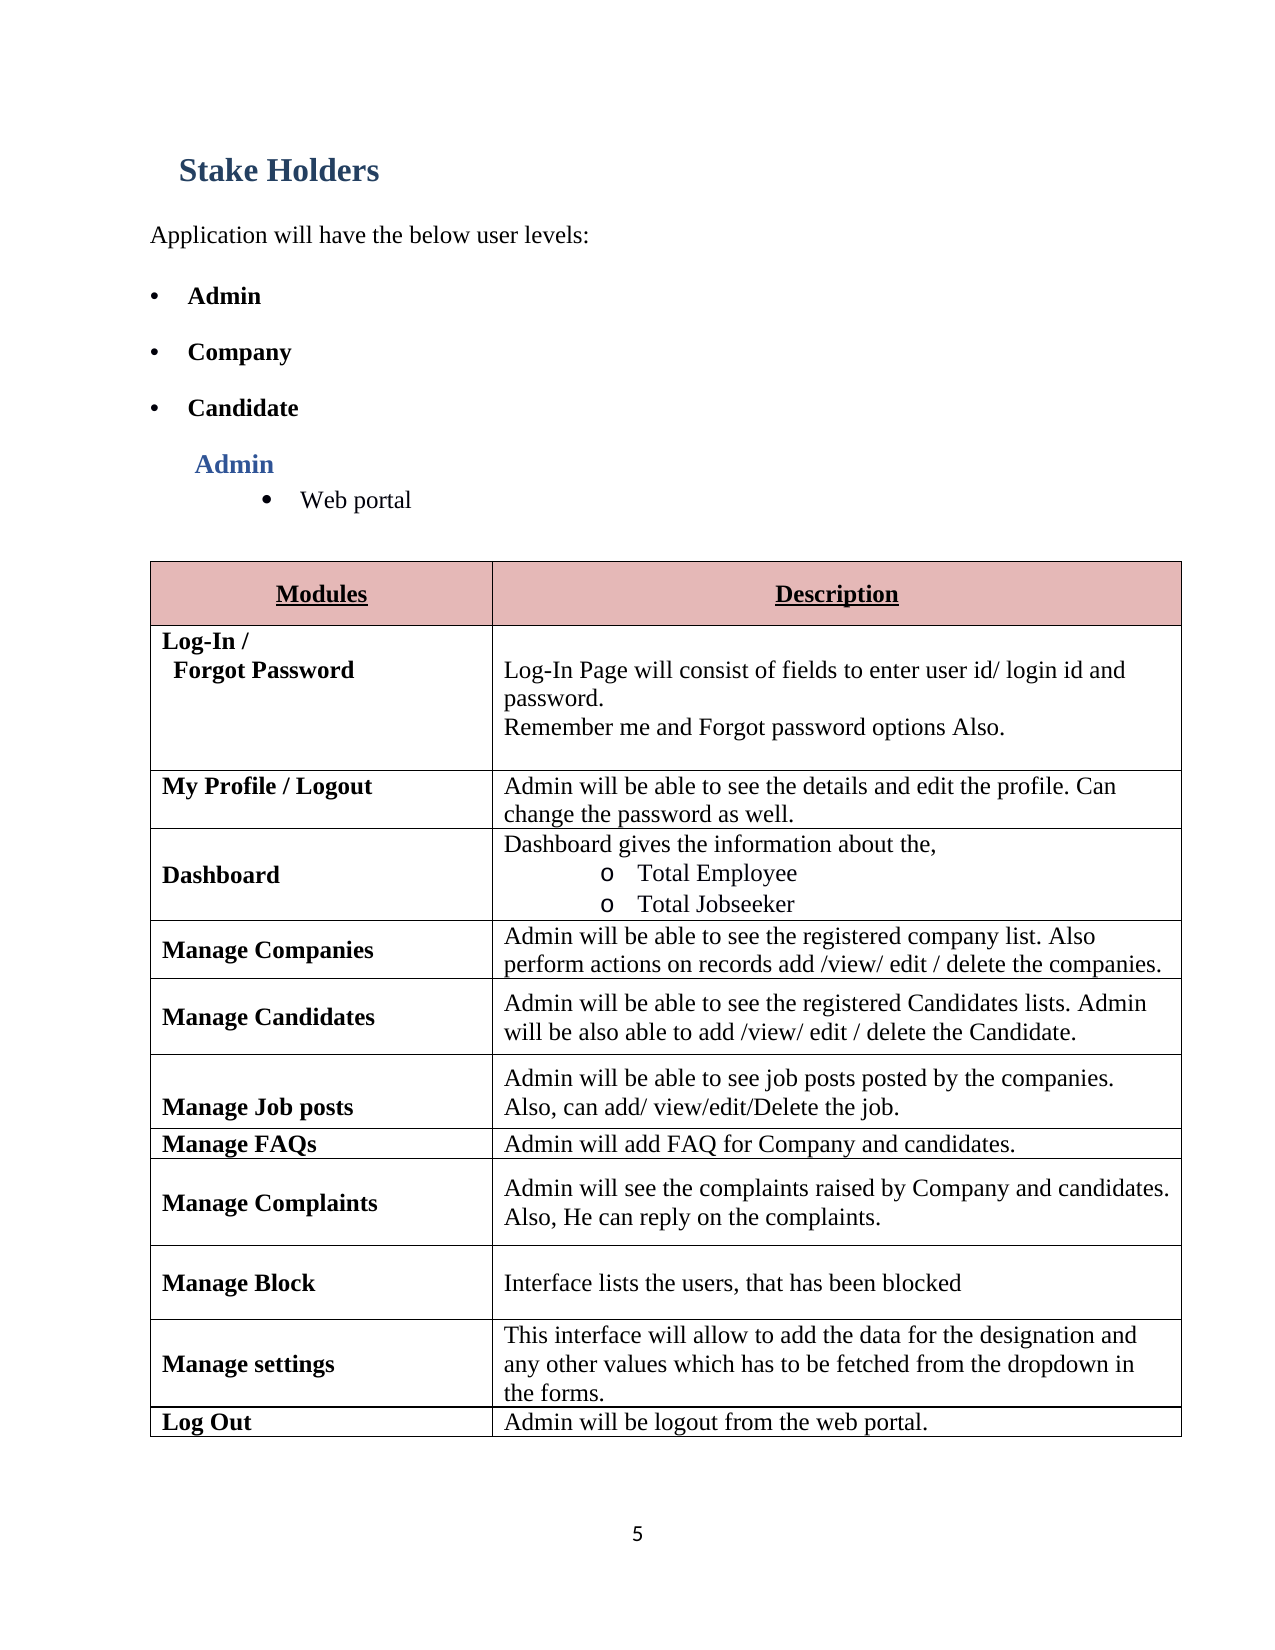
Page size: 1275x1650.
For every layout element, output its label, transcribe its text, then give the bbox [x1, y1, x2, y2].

table_cell Dashboard gives the information about the, Total Employee Total Jobseeker [493, 829, 1181, 920]
table_cell Manage Complaints [151, 1159, 492, 1245]
subtitle Stake Holders [178, 150, 1125, 188]
list Candidate [150, 393, 1125, 422]
table_header Description [493, 562, 1181, 625]
table_cell Log-In / [151, 626, 492, 770]
table_cell Admin will be able to see the registered company list. Also perform actions on records add /view/ edit / delete the companies. [493, 921, 1181, 978]
text Application will have the below user levels: [149, 220, 1115, 249]
table_cell Admin will be able to see job posts posted by the companies. Also, can add/ view/edit/Delete the job. [493, 1055, 1181, 1128]
table_cell My Profile / Logout [151, 771, 492, 828]
table_cell Admin will be logout from the web portal. [493, 1408, 1181, 1436]
list Web portal [262, 486, 1125, 514]
table_cell Log Out [151, 1408, 492, 1436]
table_cell Admin will be able to see the registered Candidates lists. Admin will be also able to add /view/ edit / delete the Candidate. [493, 979, 1181, 1054]
table_cell This interface will allow to add the data for the designation and any other values which has to be fetched from the dropdown in the forms. [493, 1320, 1181, 1406]
table_cell Manage Companies [151, 921, 492, 978]
table_cell Manage FAQs [151, 1129, 492, 1158]
subtitle Admin [194, 449, 1125, 480]
table_cell Interface lists the users, that has been blocked [493, 1246, 1181, 1319]
list Admin [150, 281, 1125, 310]
table_cell Manage settings [151, 1320, 492, 1406]
table_header Modules [151, 562, 492, 625]
table_cell Admin will add FAQ for Company and candidates. [493, 1129, 1181, 1158]
table_cell Manage Job posts [151, 1055, 492, 1128]
table_cell Manage Candidates [151, 979, 492, 1054]
table_cell Admin will be able to see the details and edit the profile. Can change the password as well. [493, 771, 1181, 828]
table_cell Dashboard [151, 829, 492, 920]
table_cell Admin will see the complaints raised by Company and candidates. Also, He can reply on the complaints. [493, 1159, 1181, 1245]
list Company [150, 337, 1125, 366]
table_cell Log-In Page will consist of fields to enter user id/ login id and password. Remember me and Forgot password options Also. [493, 626, 1181, 770]
table_cell Manage Block [151, 1246, 492, 1319]
